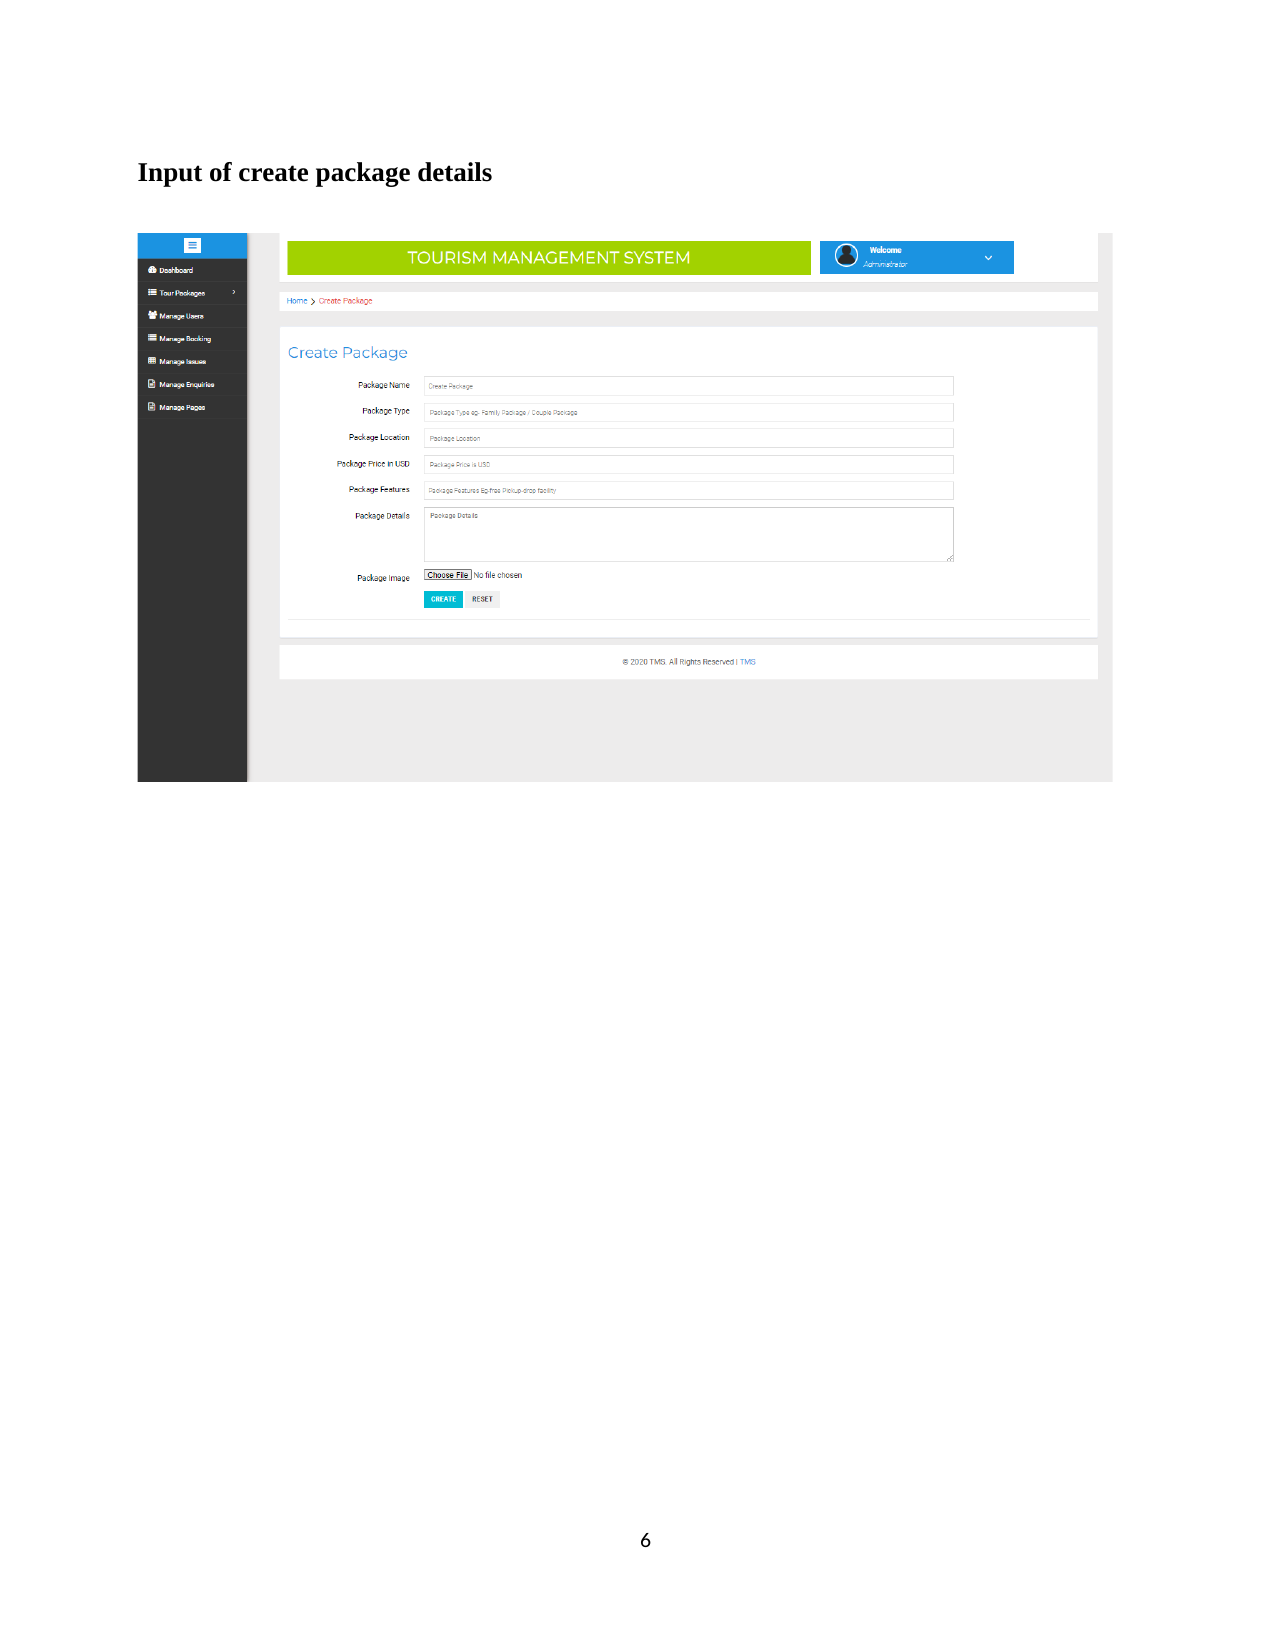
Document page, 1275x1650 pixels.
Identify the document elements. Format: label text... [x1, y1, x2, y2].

picture [137, 233, 1113, 782]
subtitle Input of create package details [137, 156, 1179, 187]
